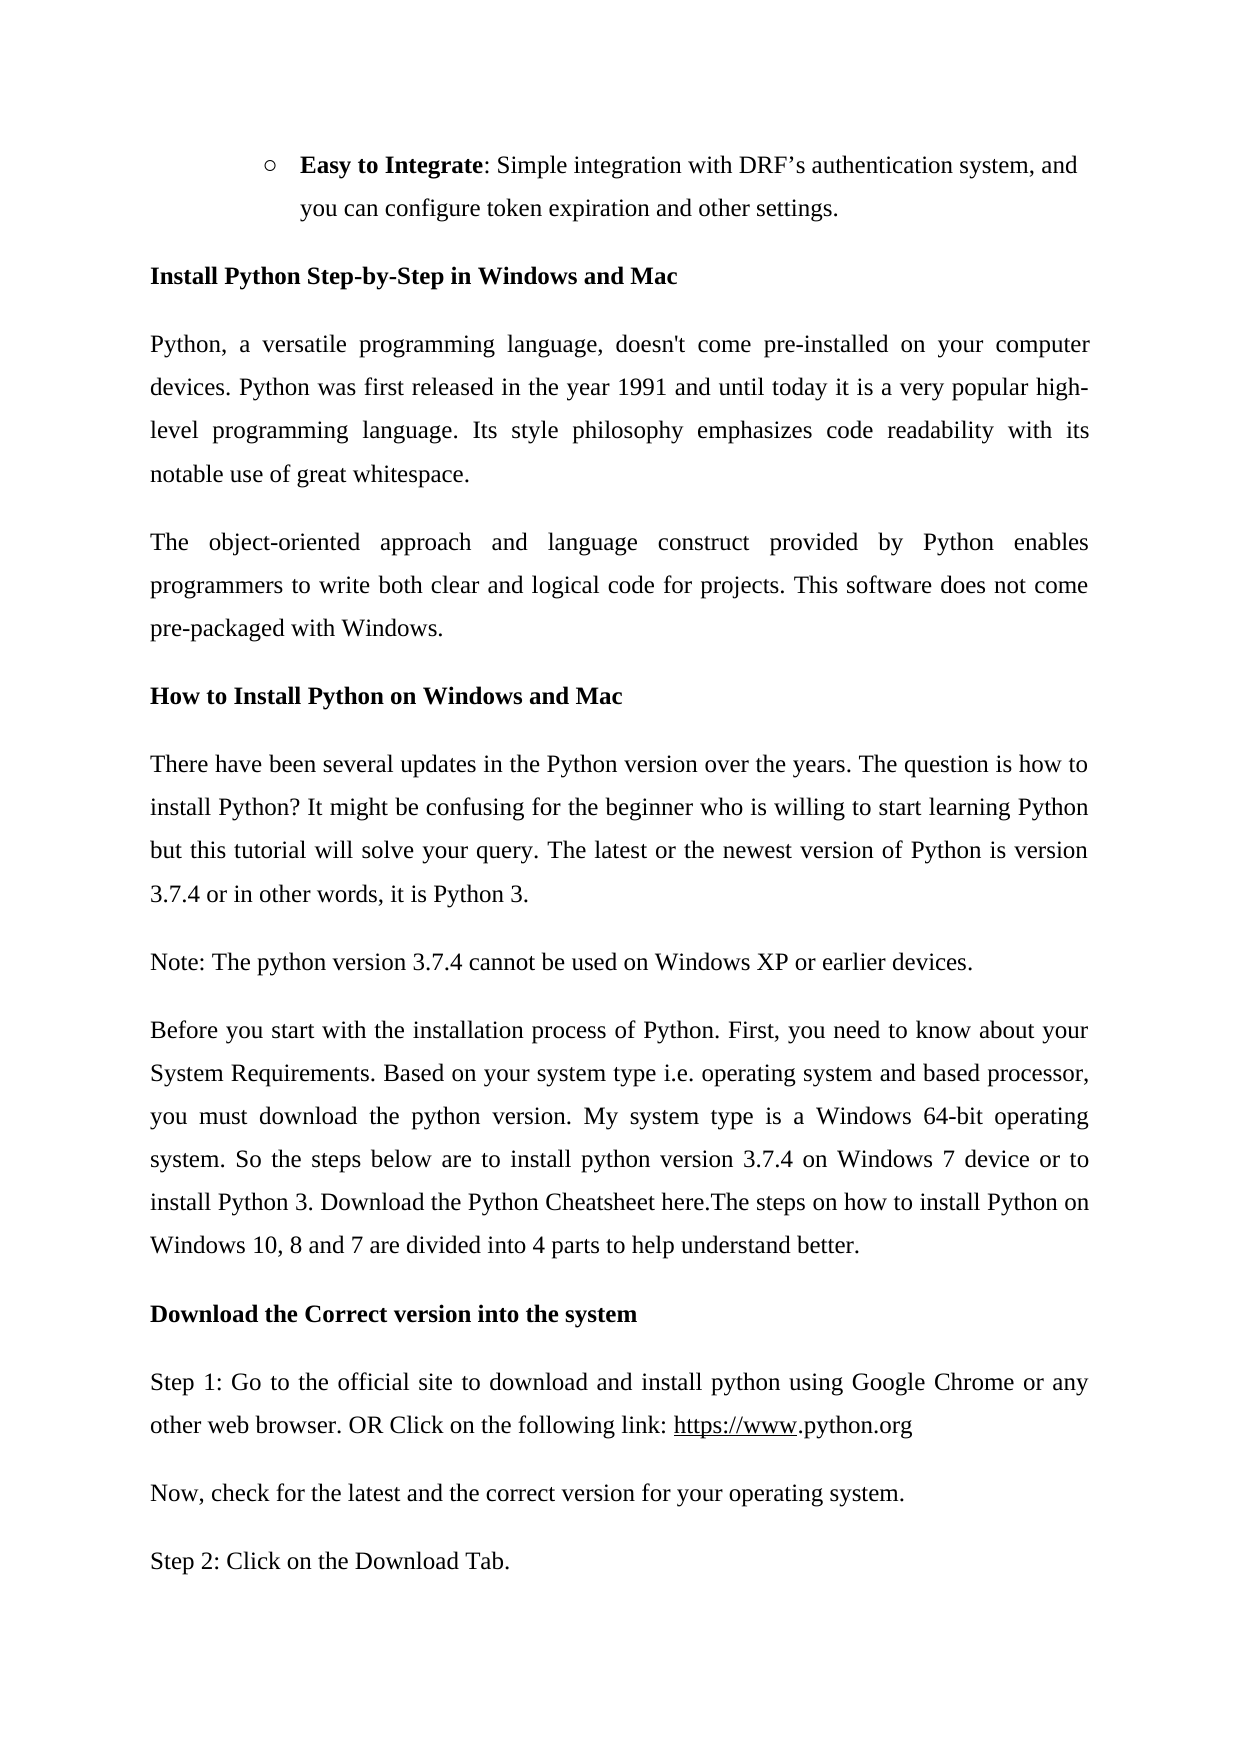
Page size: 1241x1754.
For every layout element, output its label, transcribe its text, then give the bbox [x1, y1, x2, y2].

text Install Python Step-by-Step in Windows and Mac [150, 261, 1090, 290]
text How to Install Python on Windows and Mac [150, 681, 1090, 710]
text Step 1: Go to the official site to download and install python using Google Chrome or any other web browser. OR Click on the following link: https://www.python.org [150, 1367, 1090, 1439]
text There have been several updates in the Python version over the years. The question is how to install Python? It might be confusing for the beginner who is willing to start learning Python but this tutorial will solve your query. The latest or the newest version of Python is version 3.7.4 or in other words, it is Python 3. [150, 749, 1090, 907]
text Download the Correct version into the system [150, 1299, 1090, 1327]
text The object-oriented approach and language construct provided by Python enables programmers to write both clear and logical code for projects. This software does not come pre-packaged with Windows. [150, 527, 1090, 642]
text Python, a versatile programming language, doesn't come pre-installed on your computer devices. Python was first released in the year 1991 and until today it is a very popular high-level programming language. Its style philosophy emphasizes code readability with its notable use of great whitespace. [150, 329, 1090, 487]
text Note: The python version 3.7.4 cannot be used on Windows XP or earlier devices. [150, 947, 1090, 976]
text Before you start with the installation process of Python. First, you need to know about your System Requirements. Based on your system type i.e. operating system and based processor, you must download the python version. My system type is a Windows 64-bit operating system. So the steps below are to install python version 3.7.4 on Windows 7 device or to install Python 3. Download the Python Cheatsheet here.The steps on how to install Python on Windows 10, 8 and 7 are divided into 4 parts to help understand better. [150, 1015, 1090, 1259]
list Easy to Integrate: Simple integration with DRF’s authentication system, and you can configure token expiration and other settings. [262, 150, 1090, 222]
text Now, check for the latest and the correct version for your operating system. [150, 1478, 1090, 1507]
text Step 2: Click on the Download Tab. [150, 1546, 1090, 1575]
